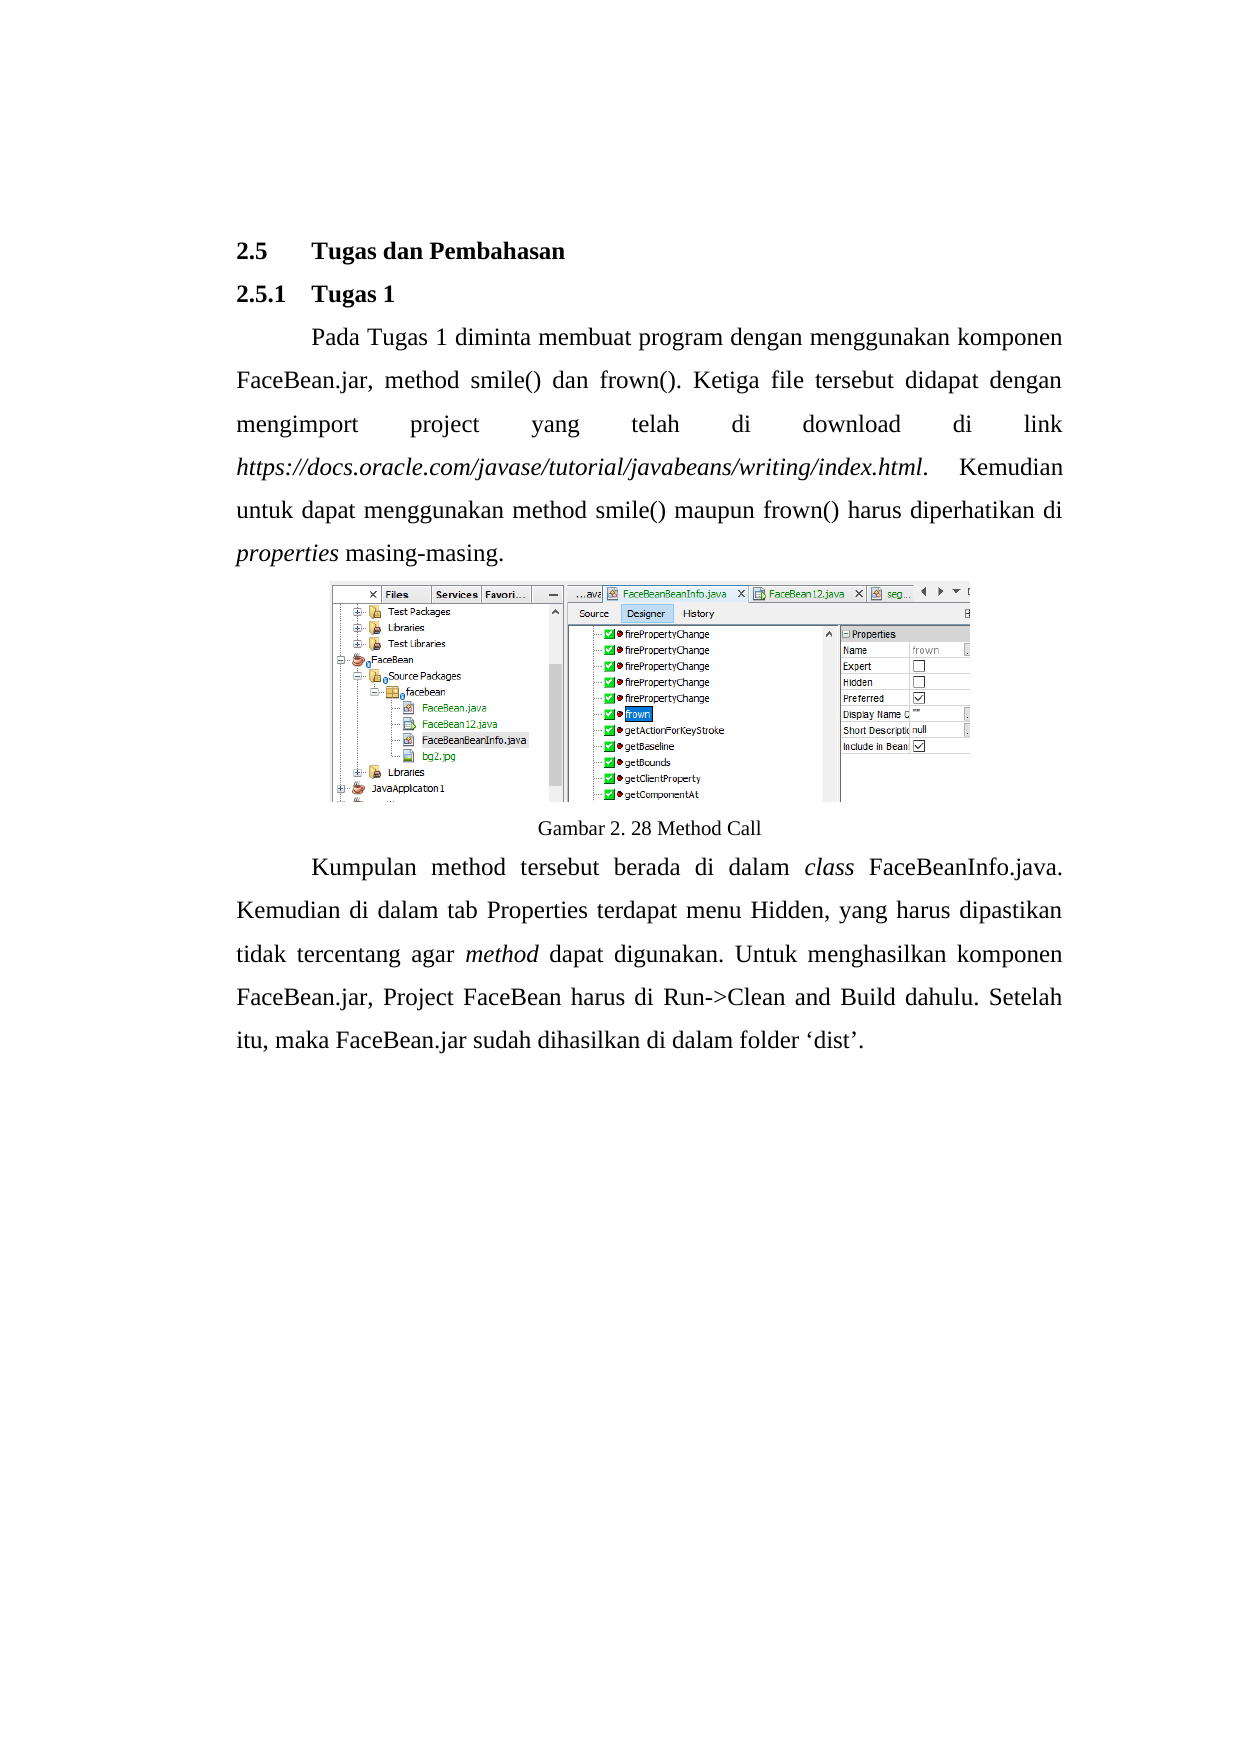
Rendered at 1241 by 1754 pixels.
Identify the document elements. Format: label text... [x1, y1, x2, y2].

text 2.5.1 Tugas 1 [236, 279, 1063, 308]
text Kumpulan method tersebut berada di dalam class FaceBeanInfo.java. Kemudian di dalam tab Properties terdapat menu Hidden, yang harus dipastikan tidak tercentang agar method dapat digunakan. Untuk menghasilkan komponen FaceBean.jar, Project FaceBean harus di Run->Clean and Build dahulu. Setelah itu, maka FaceBean.jar sudah dihasilkan di dalam folder ‘dist’. [236, 852, 1063, 1054]
text Pada Tugas 1 diminta membuat program dengan menggunakan komponen FaceBean.jar, method smile() dan frown(). Ketiga file tersebut didapat dengan mengimport project yang telah di download di link https://docs.oracle.com/javase/tutorial/javabeans/writing/index.html. Kemudian untuk dapat menggunakan method smile() maupun frown() harus diperhatikan di properties masing-masing. [236, 322, 1063, 567]
picture [329, 581, 970, 802]
text 2.5 Tugas dan Pembahasan [236, 236, 1063, 265]
text Gambar 2. 28 Method Call [236, 816, 1063, 840]
